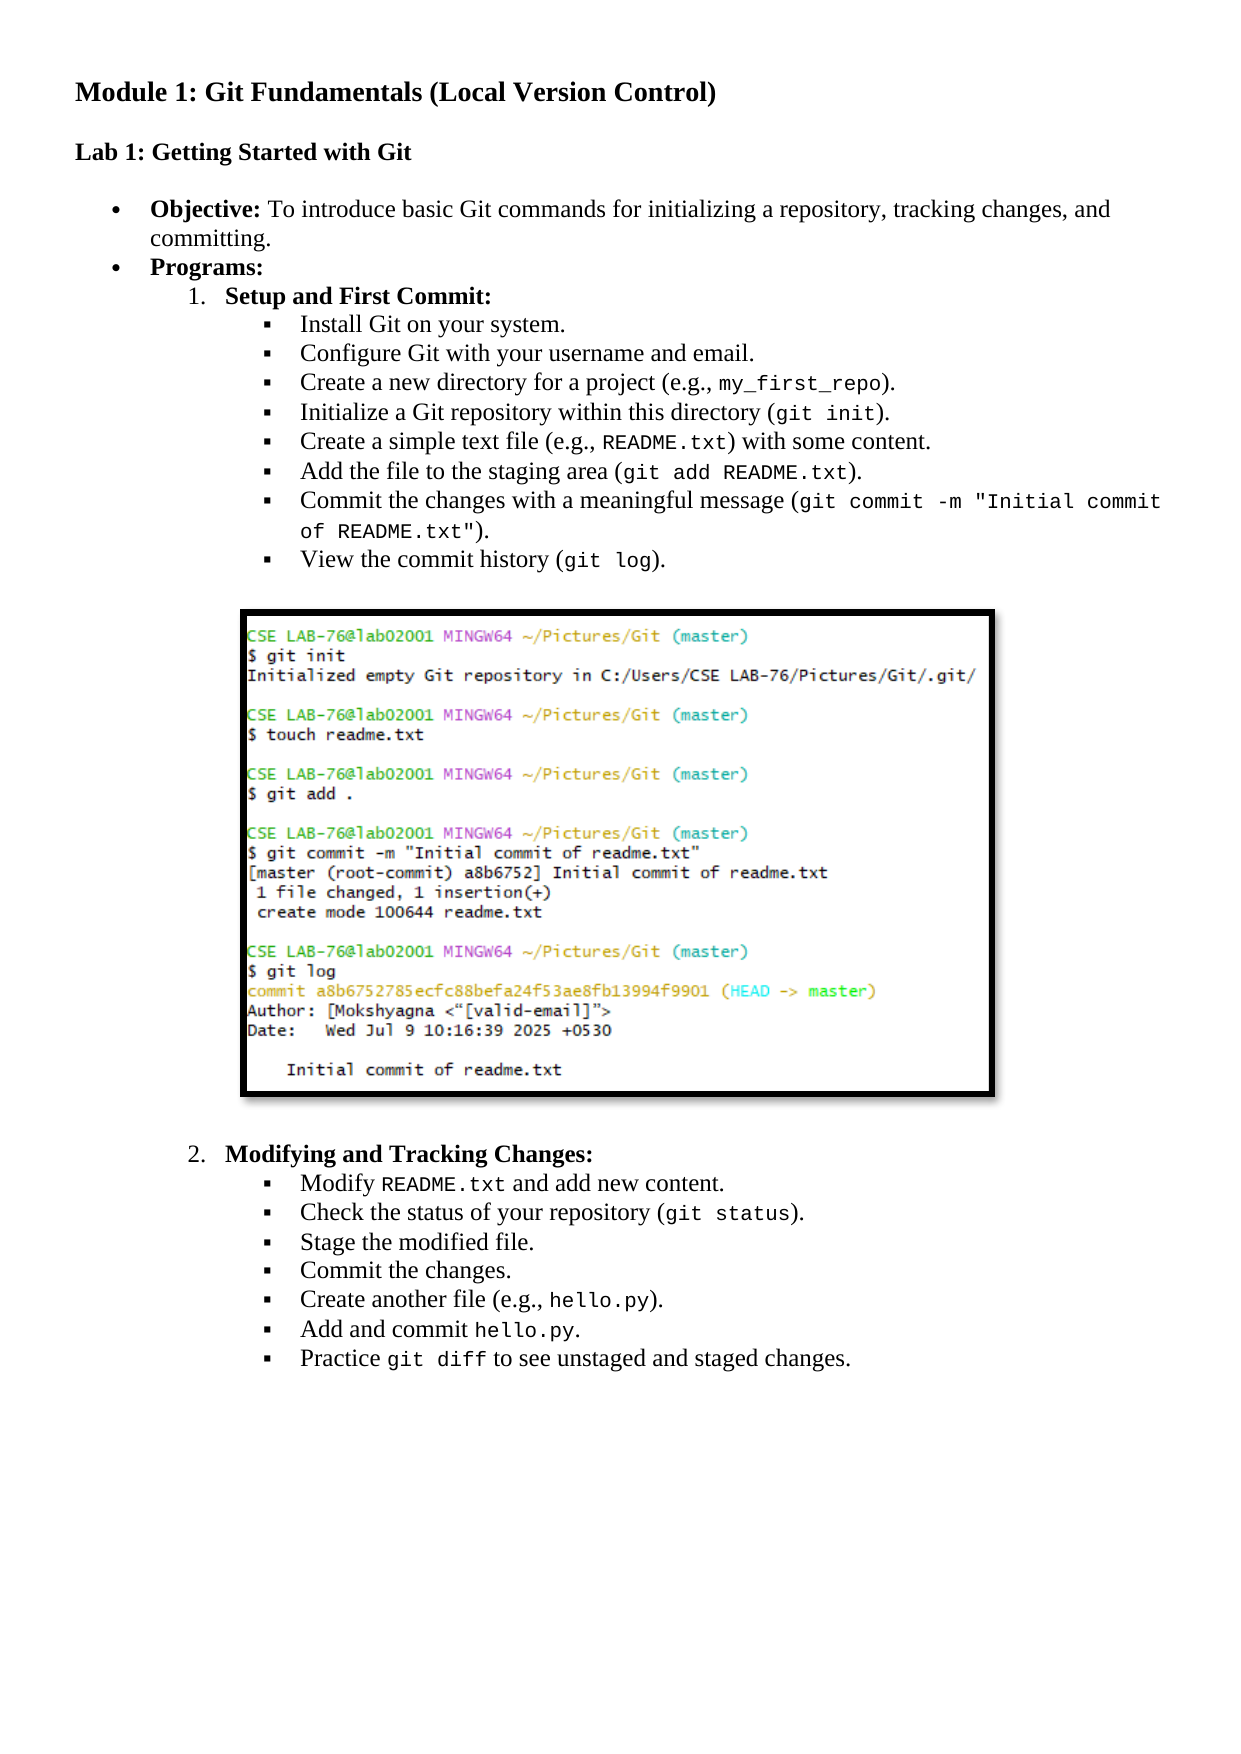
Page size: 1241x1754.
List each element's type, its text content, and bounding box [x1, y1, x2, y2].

picture [247, 616, 989, 1091]
list Install Git on your system. [262, 309, 1165, 338]
list Setup and First Commit: [187, 281, 1165, 309]
list Stage the modified file. [262, 1227, 1165, 1256]
list Commit the changes with a meaningful message (git commit -m "Initial commit of README.txt"). [262, 485, 1165, 544]
list Create a simple text file (e.g., README.txt) with some content. [262, 426, 1165, 456]
list Commit the changes. [262, 1256, 1165, 1284]
list View the commit history (git log). [262, 544, 1165, 574]
text Lab 1: Getting Started with Git [75, 137, 1165, 165]
list Check the status of your repository (git status). [262, 1197, 1165, 1227]
list Create another file (e.g., hello.py). [262, 1284, 1165, 1314]
list Create a new directory for a project (e.g., my_first_repo). [262, 367, 1165, 397]
list Objective: To introduce basic Git commands for initializing a repository, tracking changes, and committing. [112, 194, 1165, 252]
list Add the file to the staging area (git add README.txt). [262, 456, 1165, 485]
list Practice git diff to see unstaged and staged changes. [262, 1343, 1165, 1373]
list Programs: [112, 252, 1165, 281]
list Initialize a Git repository within this directory (git init). [262, 397, 1165, 426]
list Configure Git with your username and email. [262, 338, 1165, 367]
list Add and commit hello.py. [262, 1314, 1165, 1343]
list Modifying and Tracking Changes: [187, 1139, 1165, 1168]
text Module 1: Git Fundamentals (Local Version Control) [75, 75, 1165, 107]
list Modify README.txt and add new content. [262, 1168, 1165, 1197]
